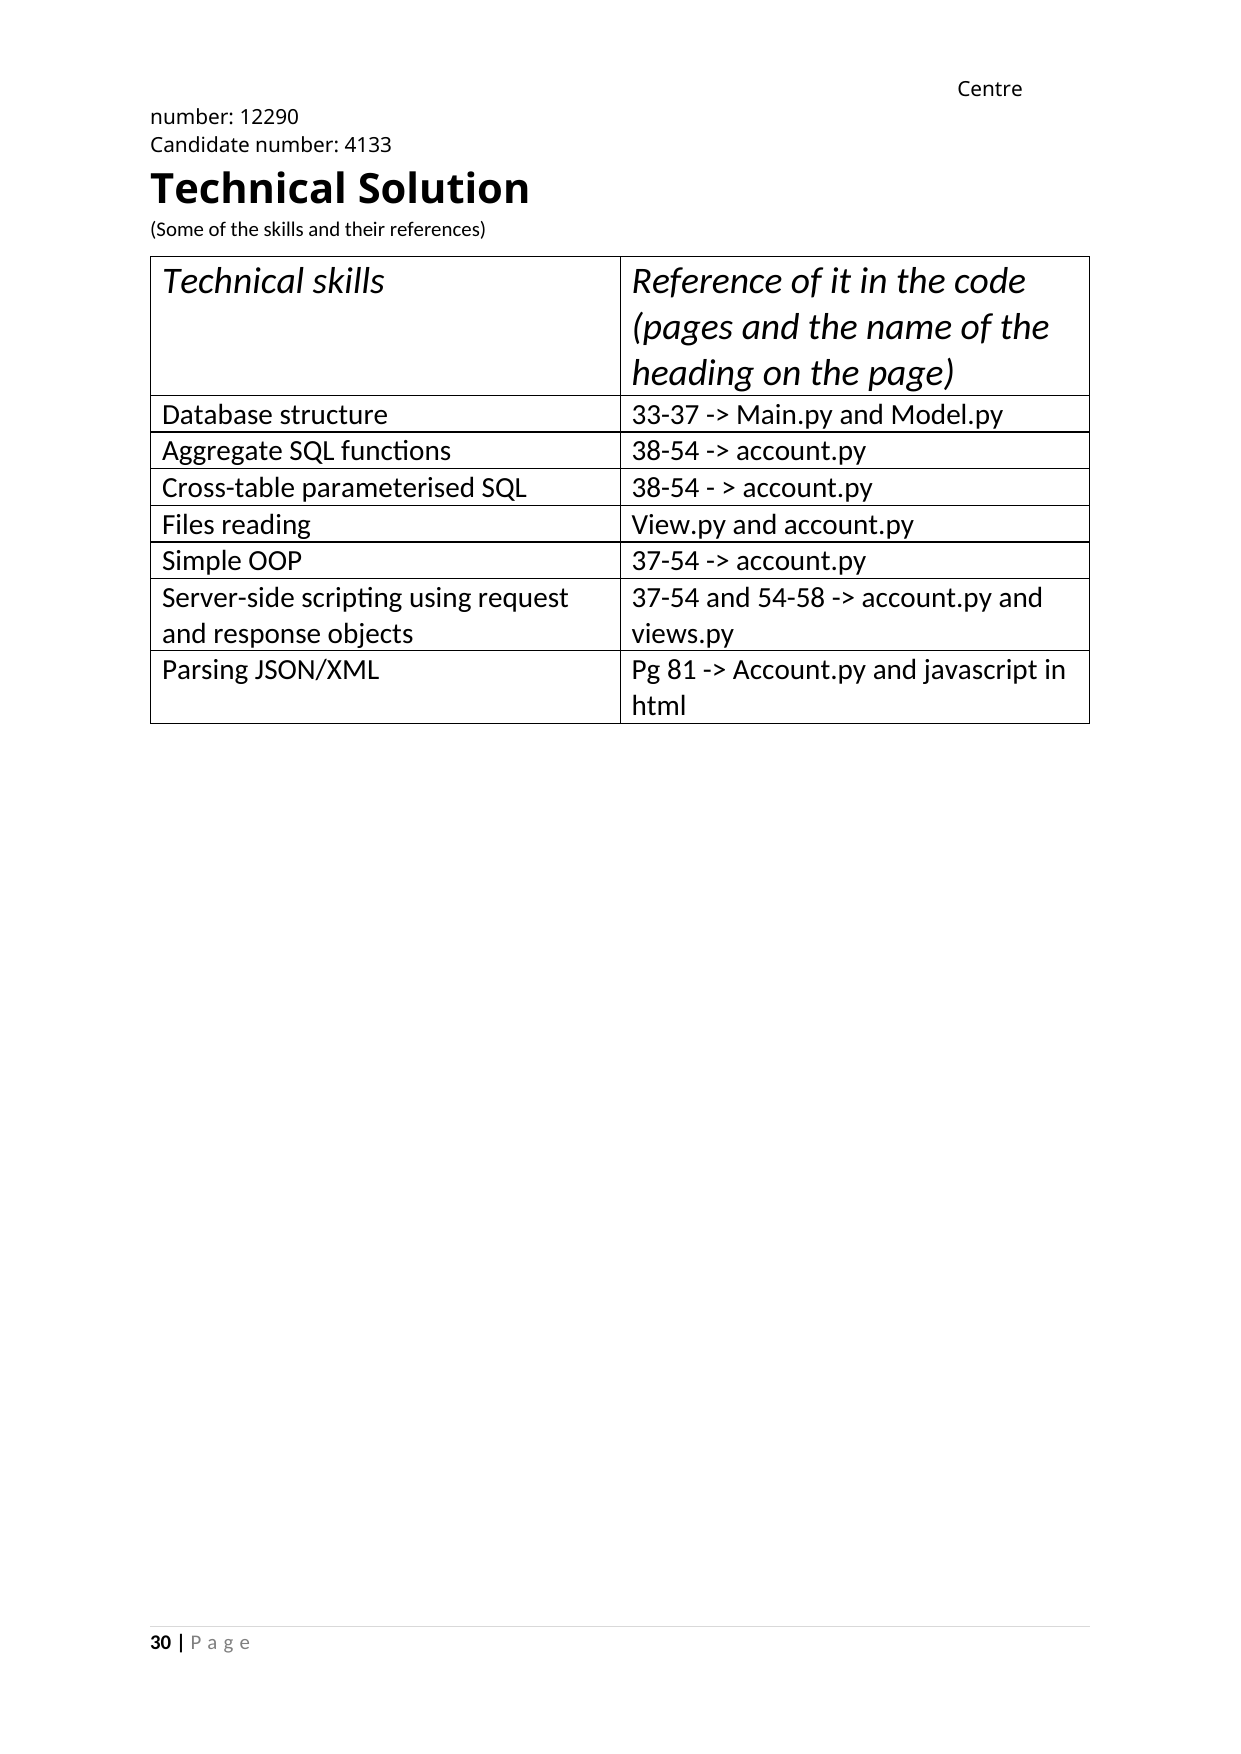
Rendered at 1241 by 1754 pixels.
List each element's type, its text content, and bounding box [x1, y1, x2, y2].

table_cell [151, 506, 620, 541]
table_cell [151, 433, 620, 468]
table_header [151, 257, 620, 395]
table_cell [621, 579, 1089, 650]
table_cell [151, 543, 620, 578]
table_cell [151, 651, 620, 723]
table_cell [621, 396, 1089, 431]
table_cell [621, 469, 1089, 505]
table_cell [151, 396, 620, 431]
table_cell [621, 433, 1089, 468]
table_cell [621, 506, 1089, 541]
text (Some of the skills and their references) [150, 216, 1090, 241]
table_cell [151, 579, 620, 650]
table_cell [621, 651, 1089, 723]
subtitle Technical Solution [150, 159, 1090, 216]
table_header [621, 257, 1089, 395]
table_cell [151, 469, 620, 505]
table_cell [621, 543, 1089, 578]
